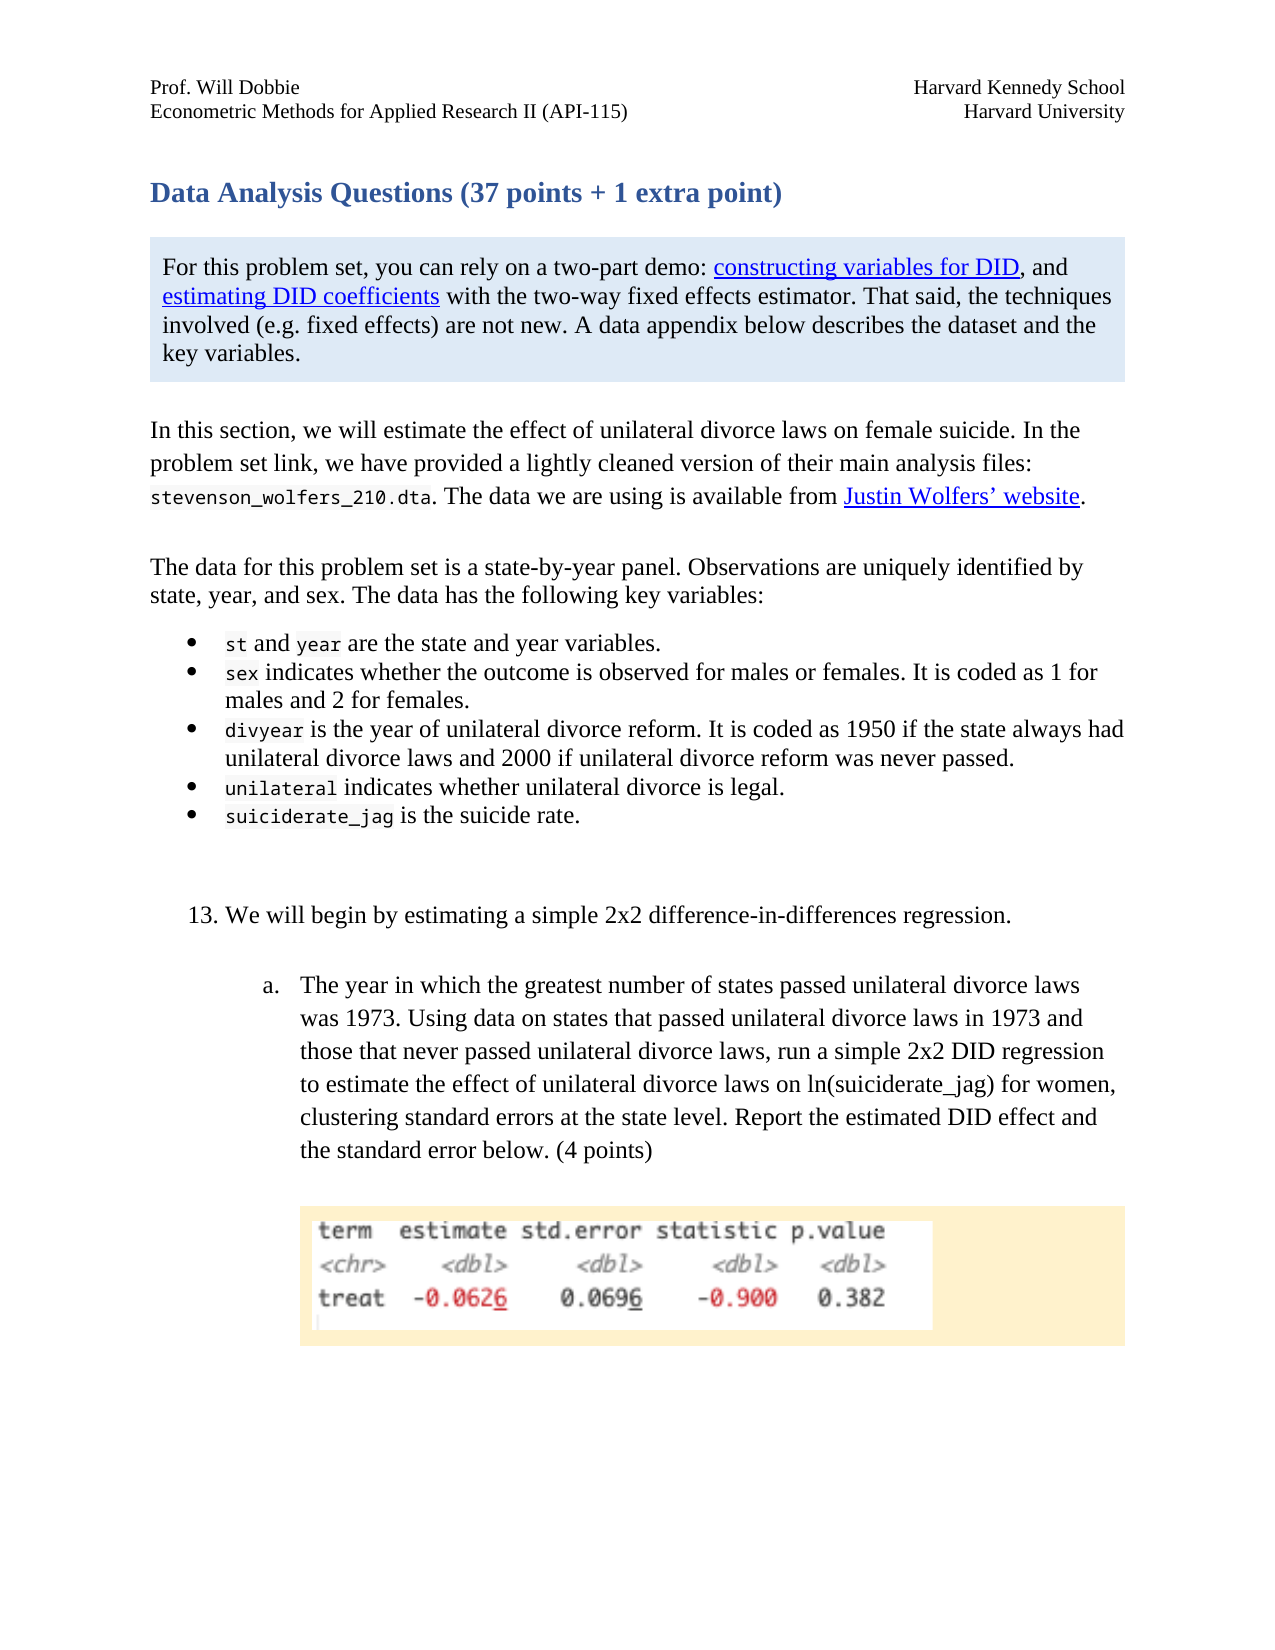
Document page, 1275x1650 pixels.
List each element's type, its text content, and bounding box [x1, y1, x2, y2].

list sex indicates whether the outcome is observed for males or females. It is coded as 1 for males and 2 for females. [187, 657, 1125, 714]
list We will begin by estimating a simple 2x2 difference-in-differences regression. [187, 900, 1125, 928]
text The data for this problem set is a state-by-year panel. Observations are uniquely identified by state, year, and sex. The data has the following key variables: [150, 552, 1125, 609]
list In this section, we will estimate the effect of unilateral divorce laws on female suicide. In the problem set link, we have provided a lightly cleaned version of their main analysis files: stevenson_wolfers_210.dta. The data we are using is available from Justin Wolfers’ website. [150, 382, 1125, 510]
list st and year are the state and year variables. [187, 628, 1125, 657]
picture [312, 1221, 933, 1330]
list divyear is the year of unilateral divorce reform. It is coded as 1950 if the state always had unilateral divorce laws and 2000 if unilateral divorce reform was never passed. [187, 714, 1125, 772]
list unilateral indicates whether unilateral divorce is legal. [187, 772, 1125, 801]
list The year in which the greatest number of states passed unilateral divorce laws was 1973. Using data on states that passed unilateral divorce laws in 1973 and those that never passed unilateral divorce laws, run a simple 2x2 DID regression to estimate the effect of unilateral divorce laws on ln(suiciderate_jag) for women, clustering standard errors at the state level. Report the estimated DID effect and the standard error below. (4 points) [262, 970, 1125, 1164]
table_header [300, 1206, 1125, 1346]
table_header For this problem set, you can rely on a two-part demo: constructing variables for DID, and estimating DID coefficients with the two-way fixed effects estimator. That said, the techniques involved (e.g. fixed effects) are not new. A data appendix below describes the dataset and the key variables. [150, 237, 1125, 382]
list suiciderate_jag is the suicide rate. [187, 801, 1125, 829]
subtitle Data Analysis Questions (37 points + 1 extra point) [150, 175, 1125, 208]
